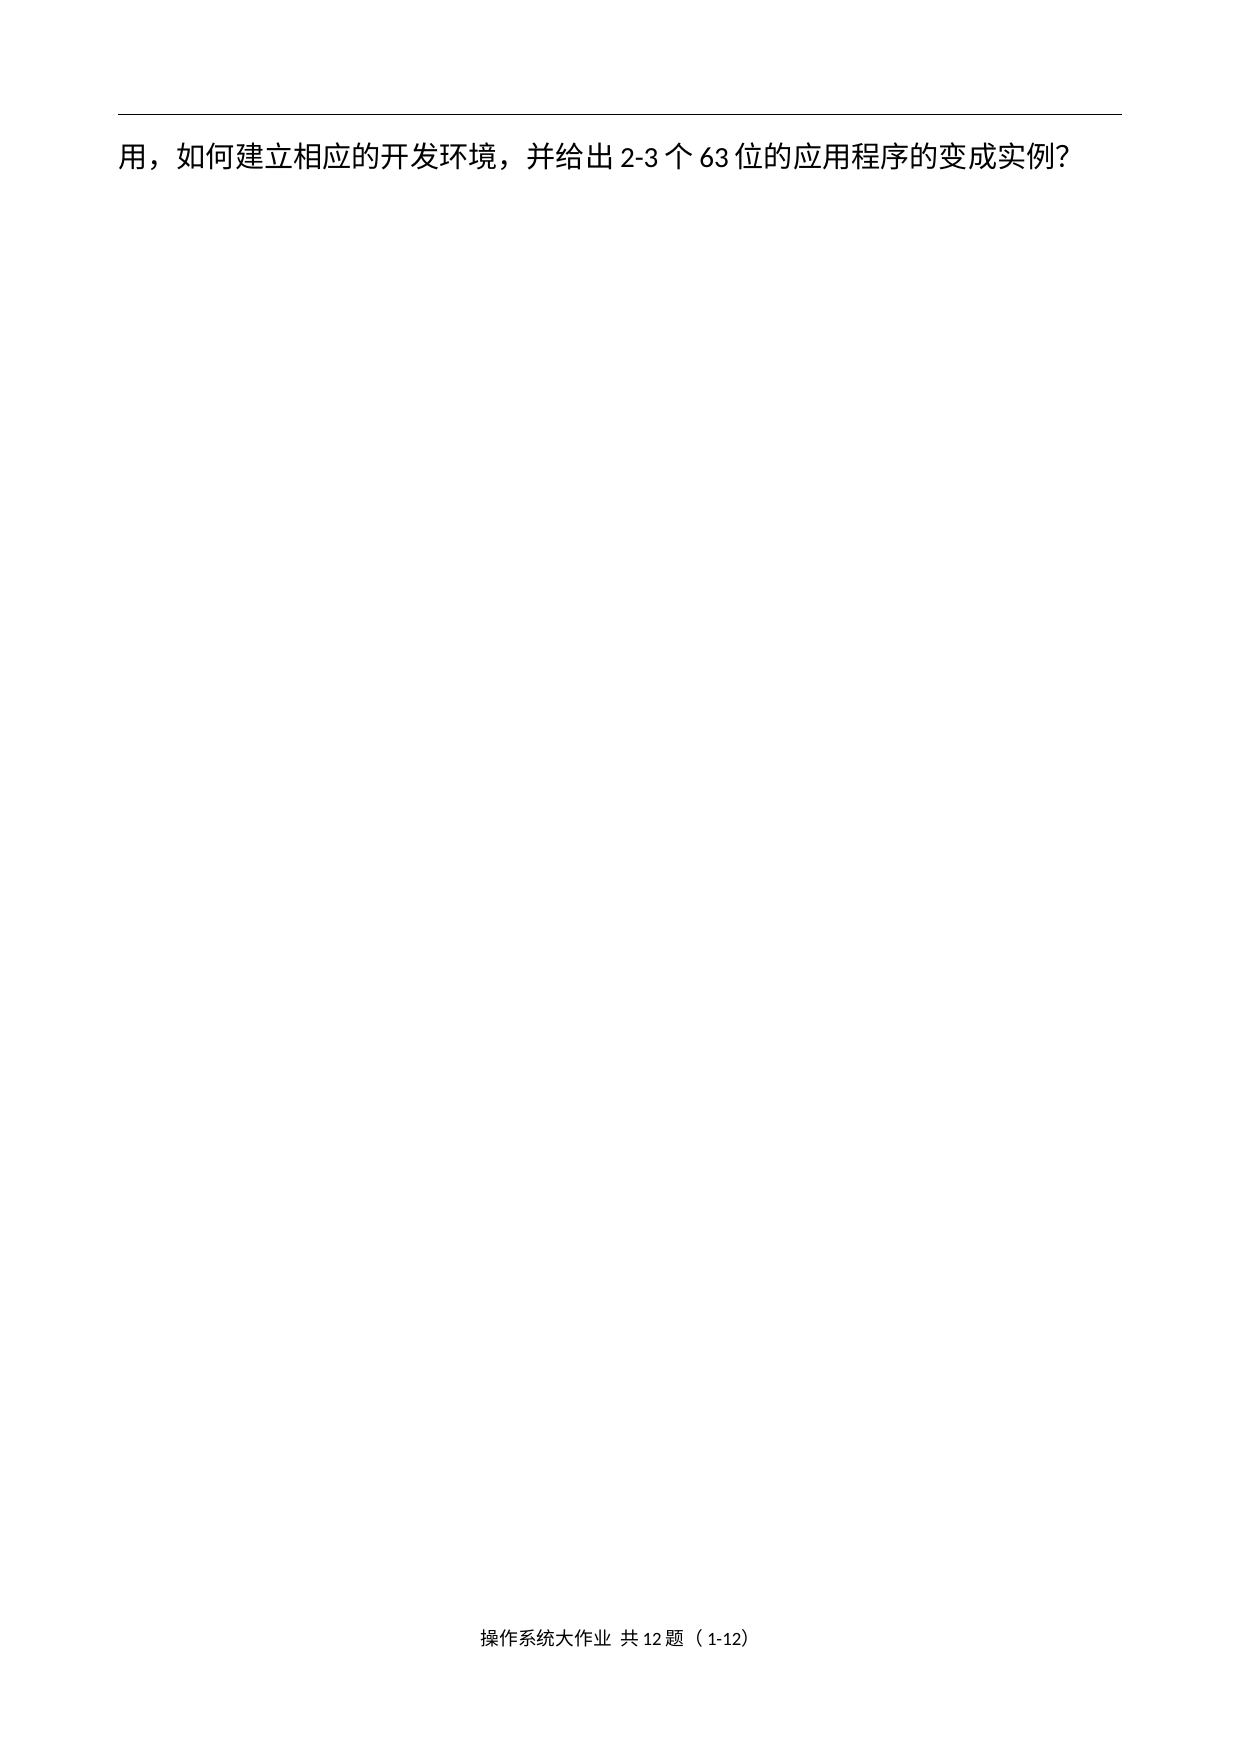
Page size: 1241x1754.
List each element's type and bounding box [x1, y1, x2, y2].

text [118, 122, 1122, 187]
